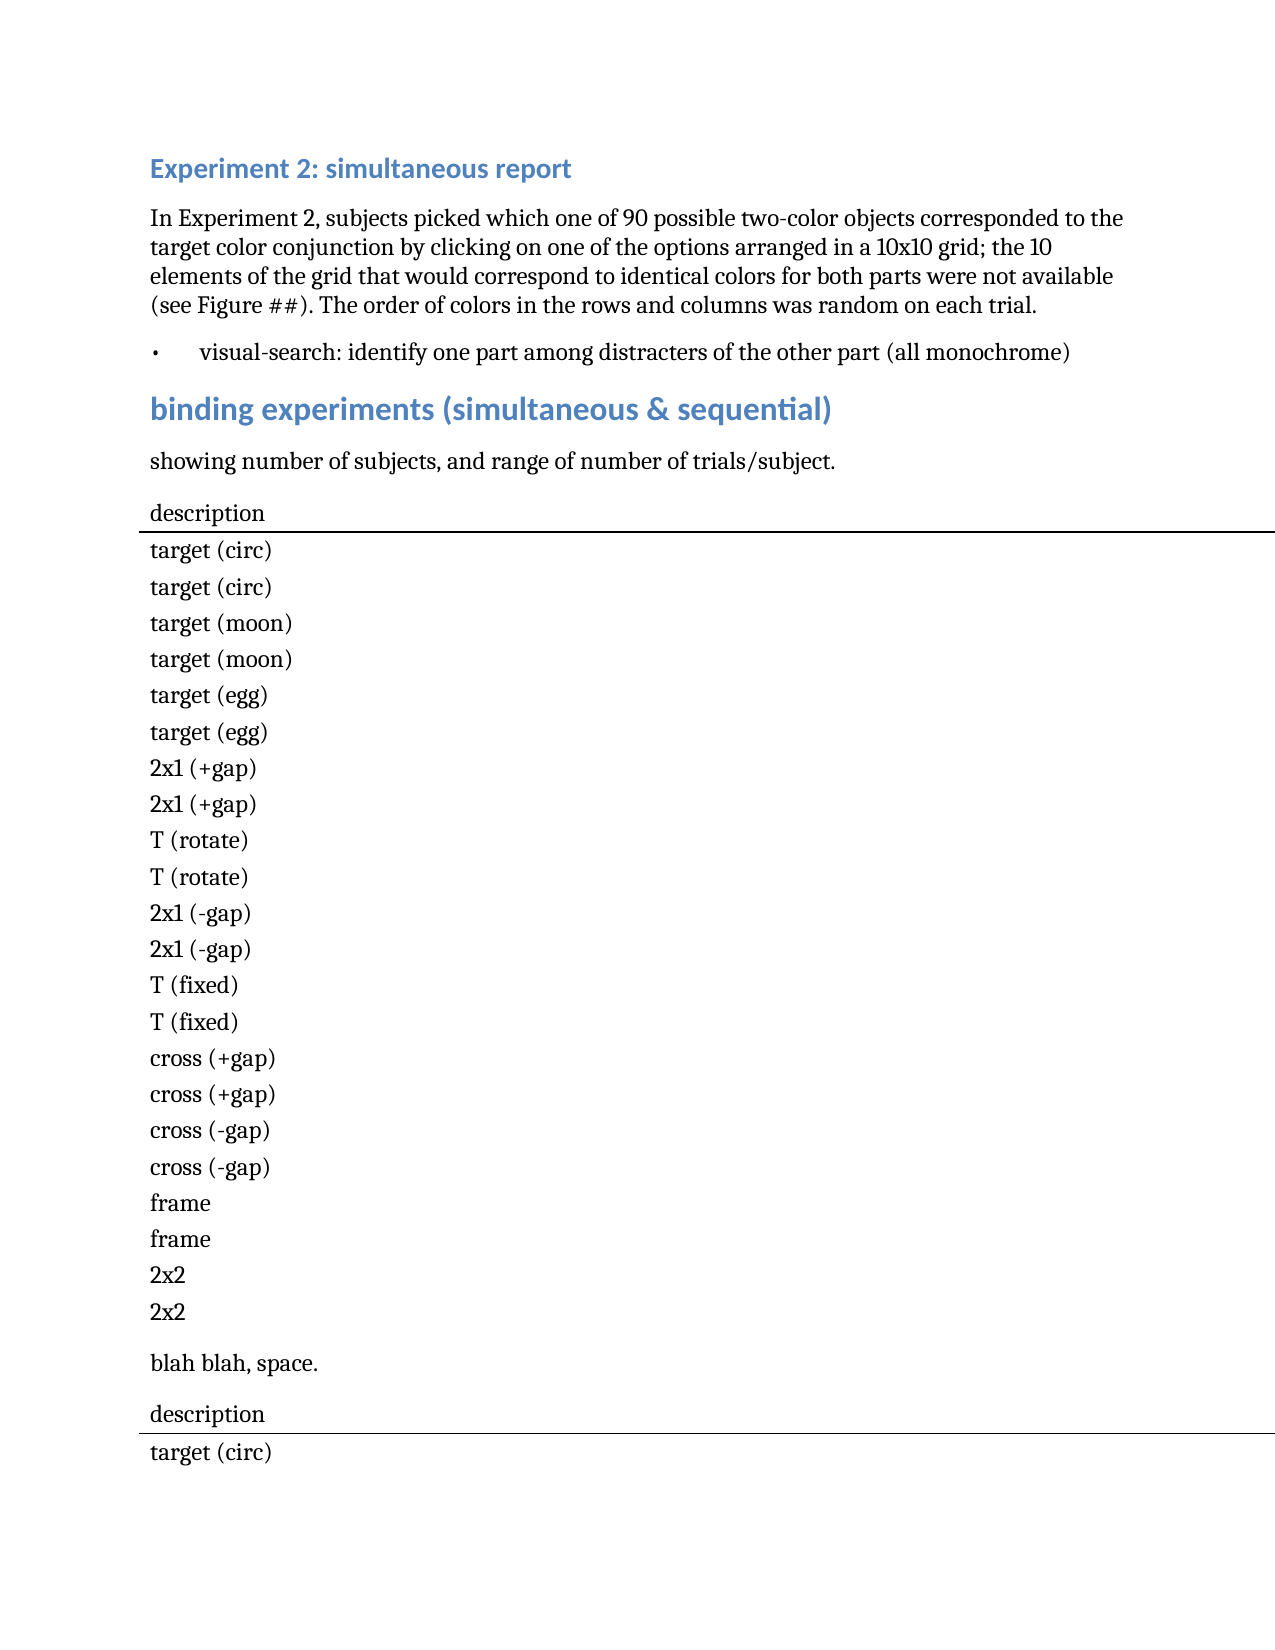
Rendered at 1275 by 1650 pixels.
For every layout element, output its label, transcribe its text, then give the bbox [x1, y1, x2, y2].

table_cell target (egg) [139, 714, 1275, 750]
table_cell target (egg) [139, 678, 1275, 714]
table_cell 2x1 (+gap) [139, 750, 1275, 786]
table_cell 2x1 (-gap) [139, 895, 1275, 931]
table_cell T (rotate) [139, 823, 1275, 859]
table_header description [139, 495, 1275, 531]
table_cell target (circ) [139, 569, 1275, 605]
table_cell target (moon) [139, 605, 1275, 641]
table_cell cross (-gap) [139, 1113, 1275, 1149]
text In Experiment 2, subjects picked which one of 90 possible two-color objects corresponded to the target color conjunction by clicking on one of the options arranged in a 10x10 grid; the 10 elements of the grid that would correspond to identical colors for both parts were not available (see Figure ##). The order of colors in the rows and columns was random on each trial. [150, 204, 1125, 319]
table_cell T (rotate) [139, 859, 1275, 895]
table_cell cross (+gap) [139, 1076, 1275, 1112]
table_cell frame [139, 1221, 1275, 1257]
text blah blah, space. [150, 1349, 1125, 1377]
table_cell 2x2 [139, 1258, 1275, 1294]
table_cell cross (+gap) [139, 1040, 1275, 1076]
table_cell target (circ) [139, 1434, 1275, 1470]
table_cell T (fixed) [139, 968, 1275, 1004]
table_cell target (circ) [139, 533, 1275, 569]
table_cell 2x2 [139, 1294, 1275, 1330]
table_cell frame [139, 1185, 1275, 1221]
table_cell cross (-gap) [139, 1149, 1275, 1185]
table_cell 2x1 (+gap) [139, 786, 1275, 822]
table_cell target (moon) [139, 641, 1275, 677]
subtitle binding experiments (simultaneous & sequential) [150, 388, 1125, 428]
table_cell 2x1 (-gap) [139, 931, 1275, 967]
table_header description [139, 1396, 1275, 1432]
subtitle Experiment 2: simultaneous report [150, 150, 1125, 186]
list visual-search: identify one part among distracters of the other part (all monochrome) [150, 338, 1125, 367]
text showing number of subjects, and range of number of trials/subject. [150, 447, 1125, 476]
table_cell T (fixed) [139, 1004, 1275, 1040]
